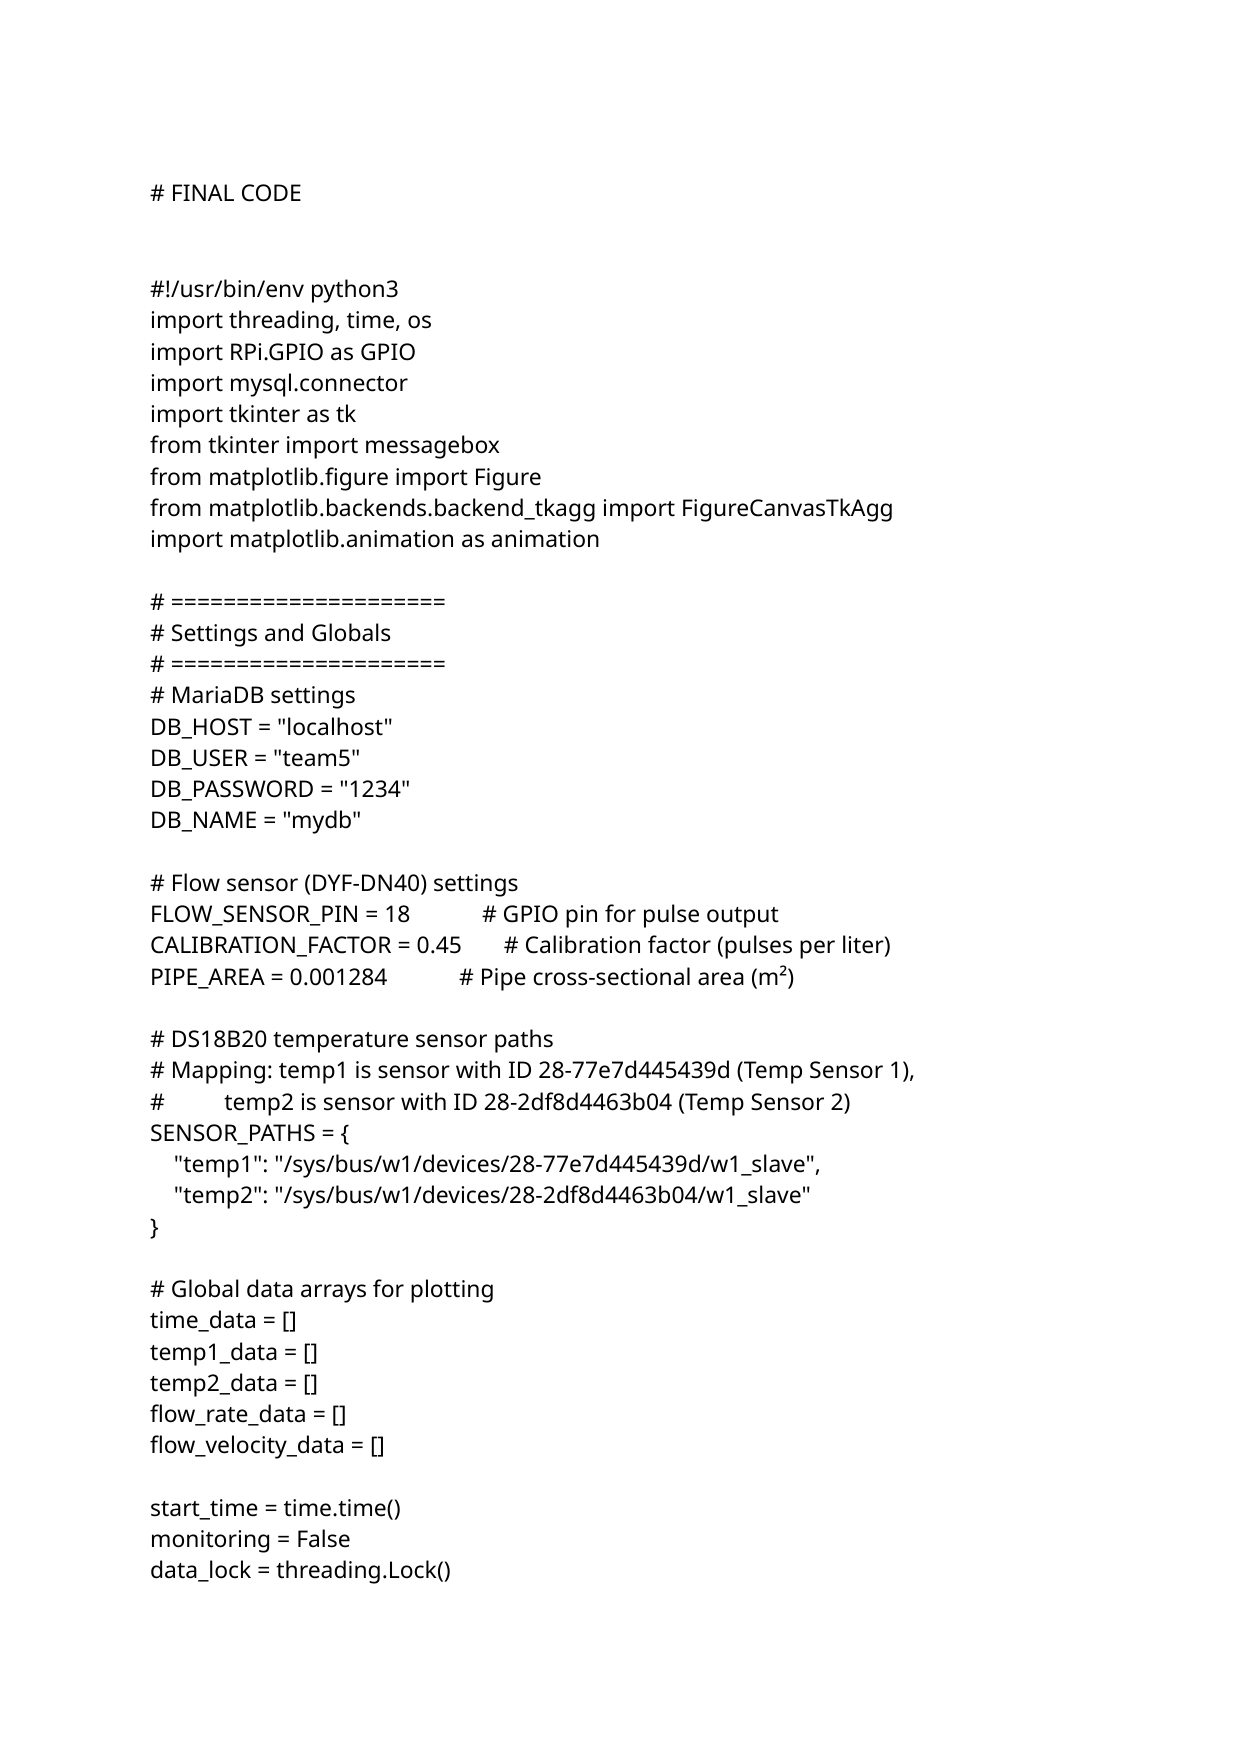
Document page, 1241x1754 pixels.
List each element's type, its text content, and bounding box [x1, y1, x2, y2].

text # FINAL CODE [150, 177, 1090, 208]
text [150, 273, 1090, 1586]
